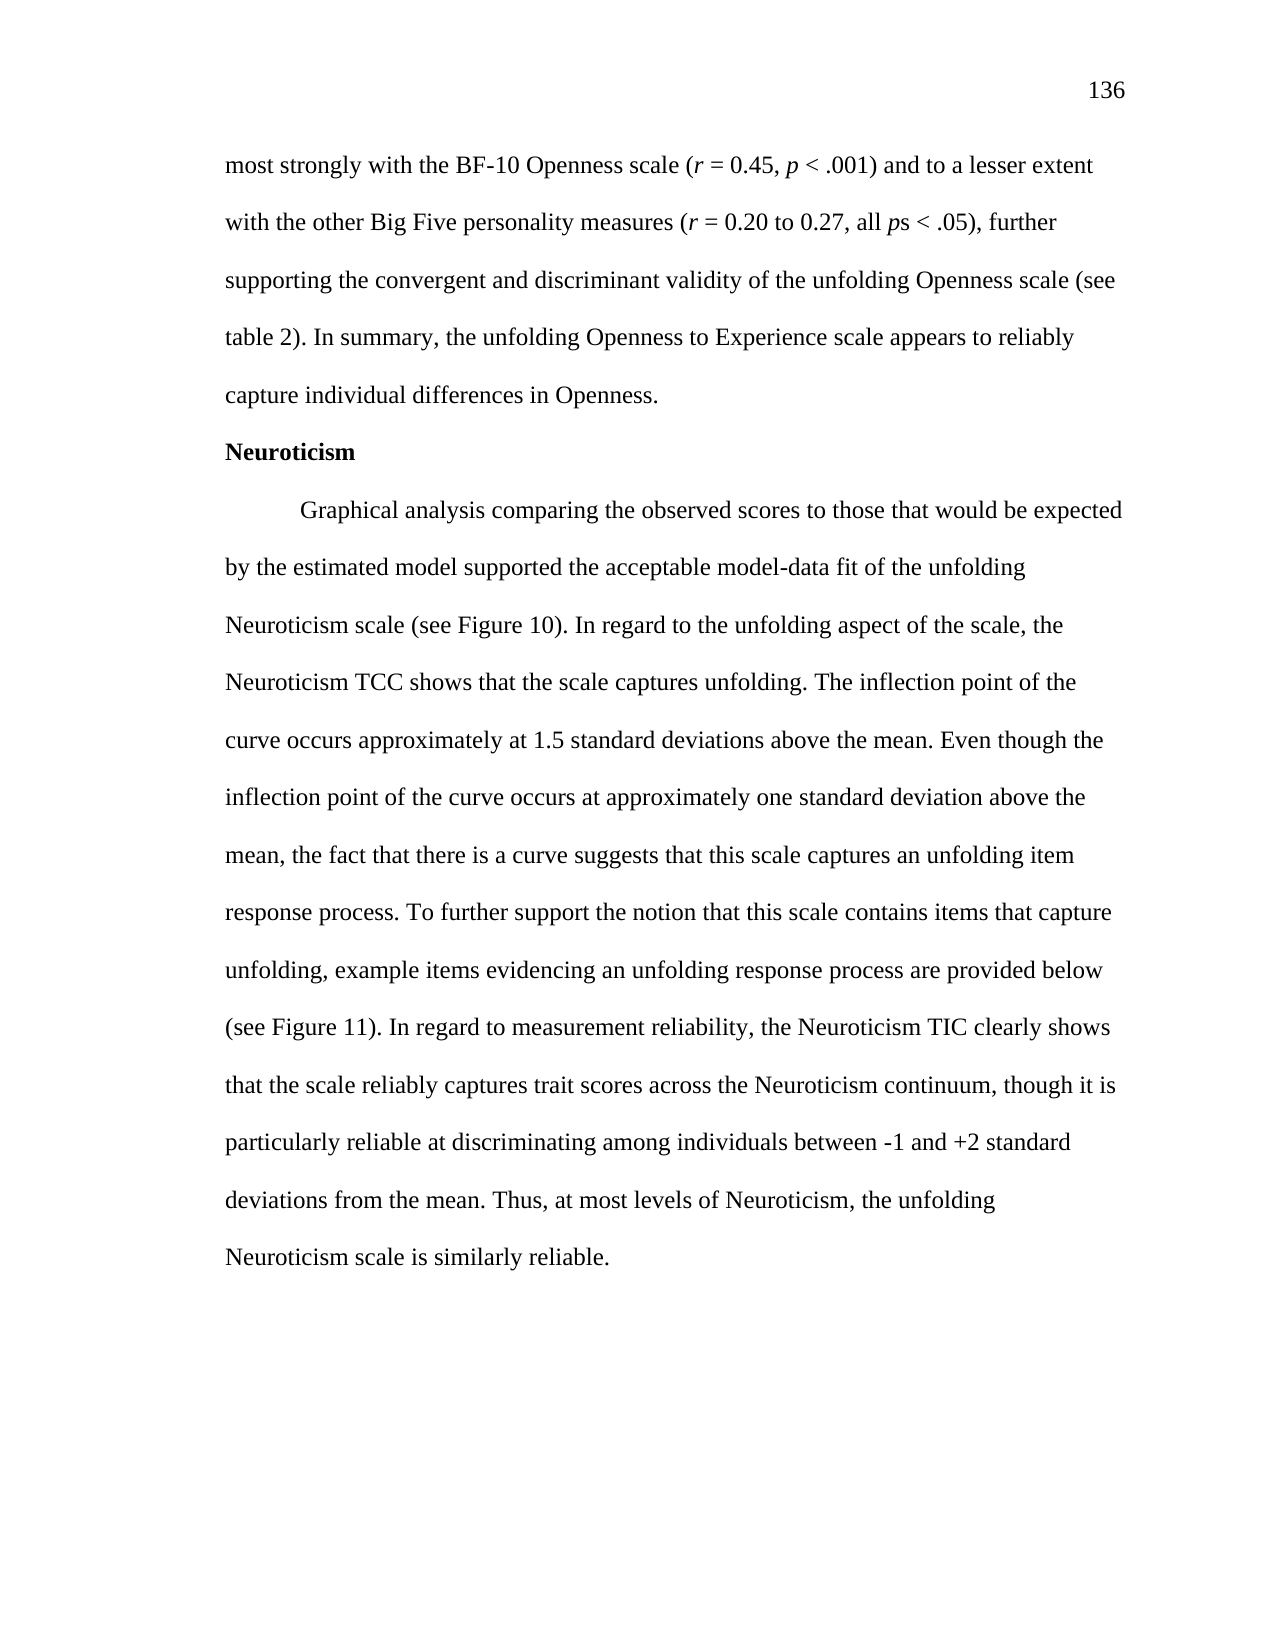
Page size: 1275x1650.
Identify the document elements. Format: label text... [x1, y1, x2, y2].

text Graphical analysis comparing the observed scores to those that would be expected by the estimated model supported the acceptable model-data fit of the unfolding Neuroticism scale (see Figure 10). In regard to the unfolding aspect of the scale, the Neuroticism TCC shows that the scale captures unfolding. The inflection point of the curve occurs approximately at 1.5 standard deviations above the mean. Even though the inflection point of the curve occurs at approximately one standard deviation above the mean, the fact that there is a curve suggests that this scale captures an unfolding item response process. To further support the notion that this scale contains items that capture unfolding, example items evidencing an unfolding response process are provided below (see Figure 11). In regard to measurement reliability, the Neuroticism TIC clearly shows that the scale reliably captures trait scores across the Neuroticism continuum, though it is particularly reliable at discriminating among individuals between -1 and +2 standard deviations from the mean. Thus, at most levels of Neuroticism, the unfolding Neuroticism scale is similarly reliable. [225, 495, 1125, 1271]
subtitle Neuroticism [225, 437, 1125, 466]
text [225, 150, 1125, 409]
